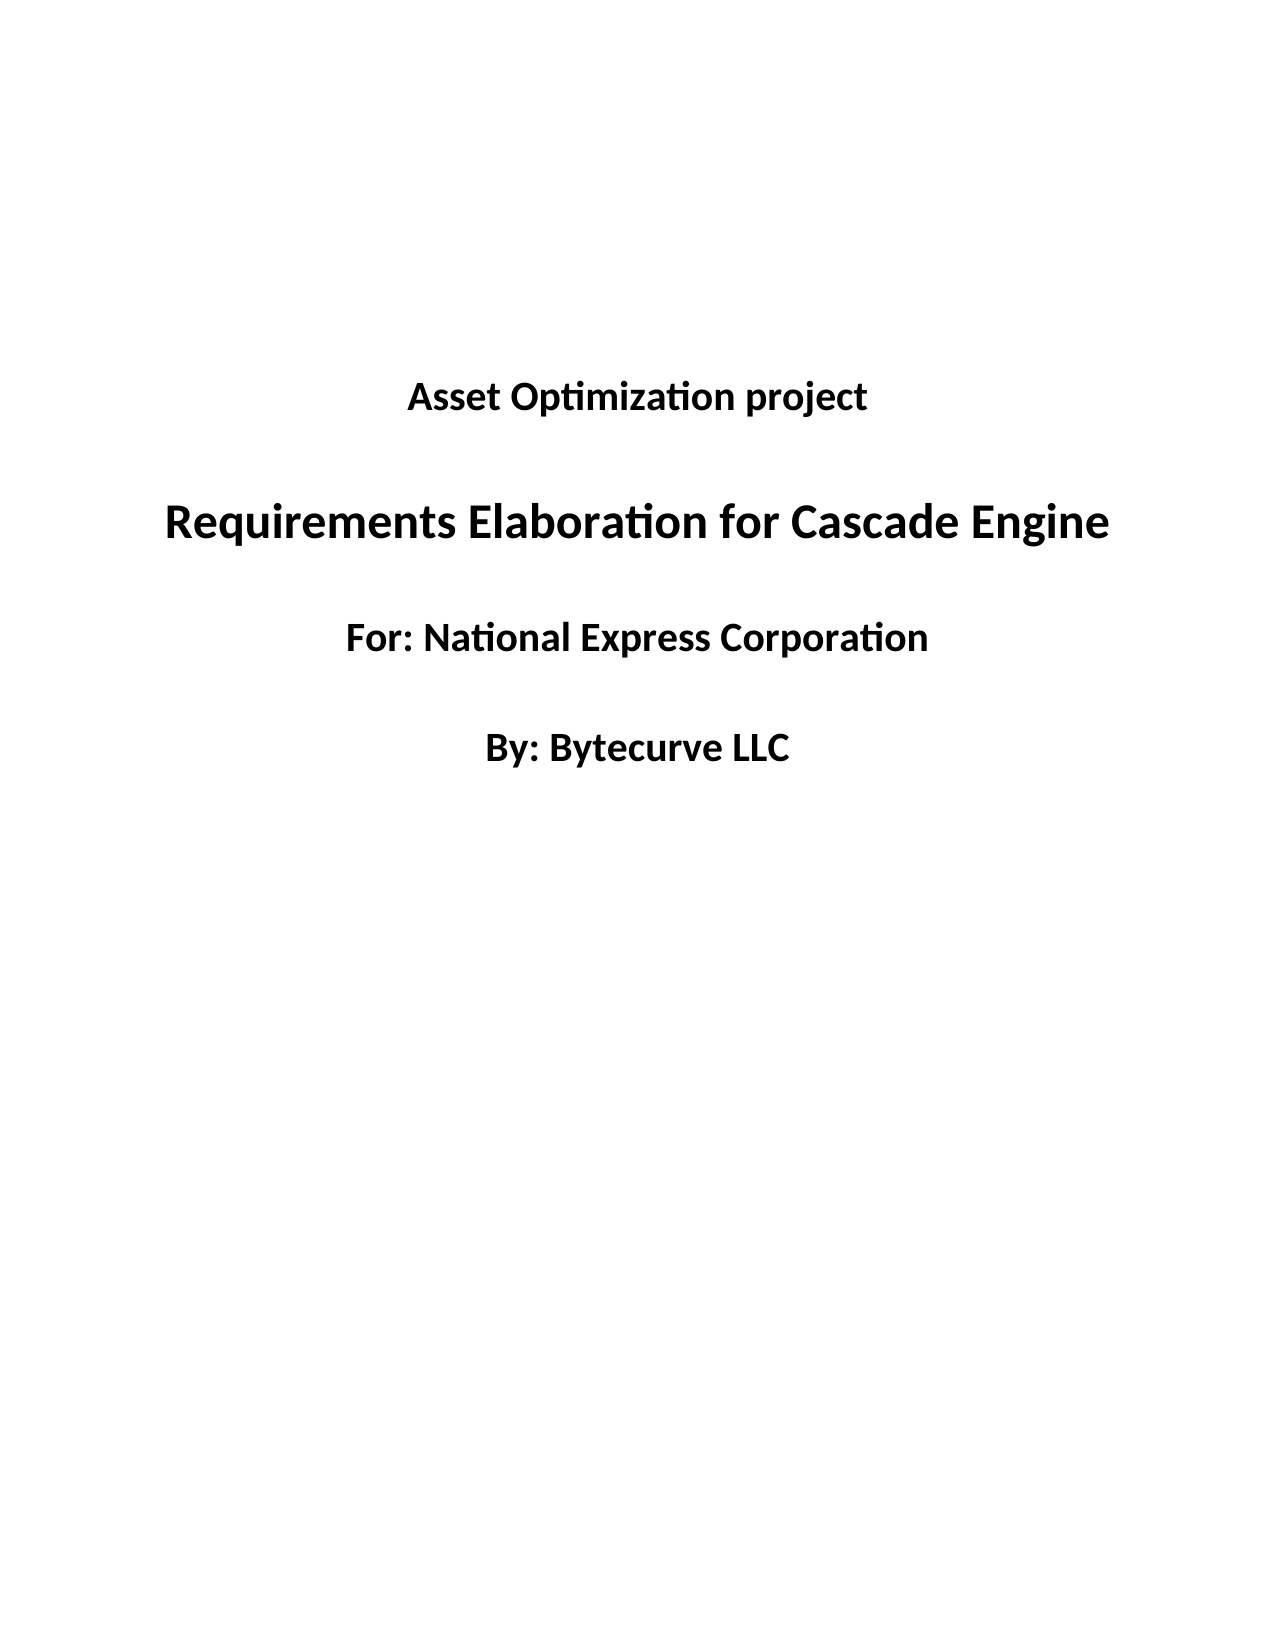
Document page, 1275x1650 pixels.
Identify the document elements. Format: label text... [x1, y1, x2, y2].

text Requirements Elaboration for Cascade Engine [112, 490, 1162, 551]
text For: National Express Corporation [112, 611, 1162, 662]
text By: Bytecurve LLC [112, 721, 1162, 772]
text Asset Optimization project [112, 369, 1162, 420]
